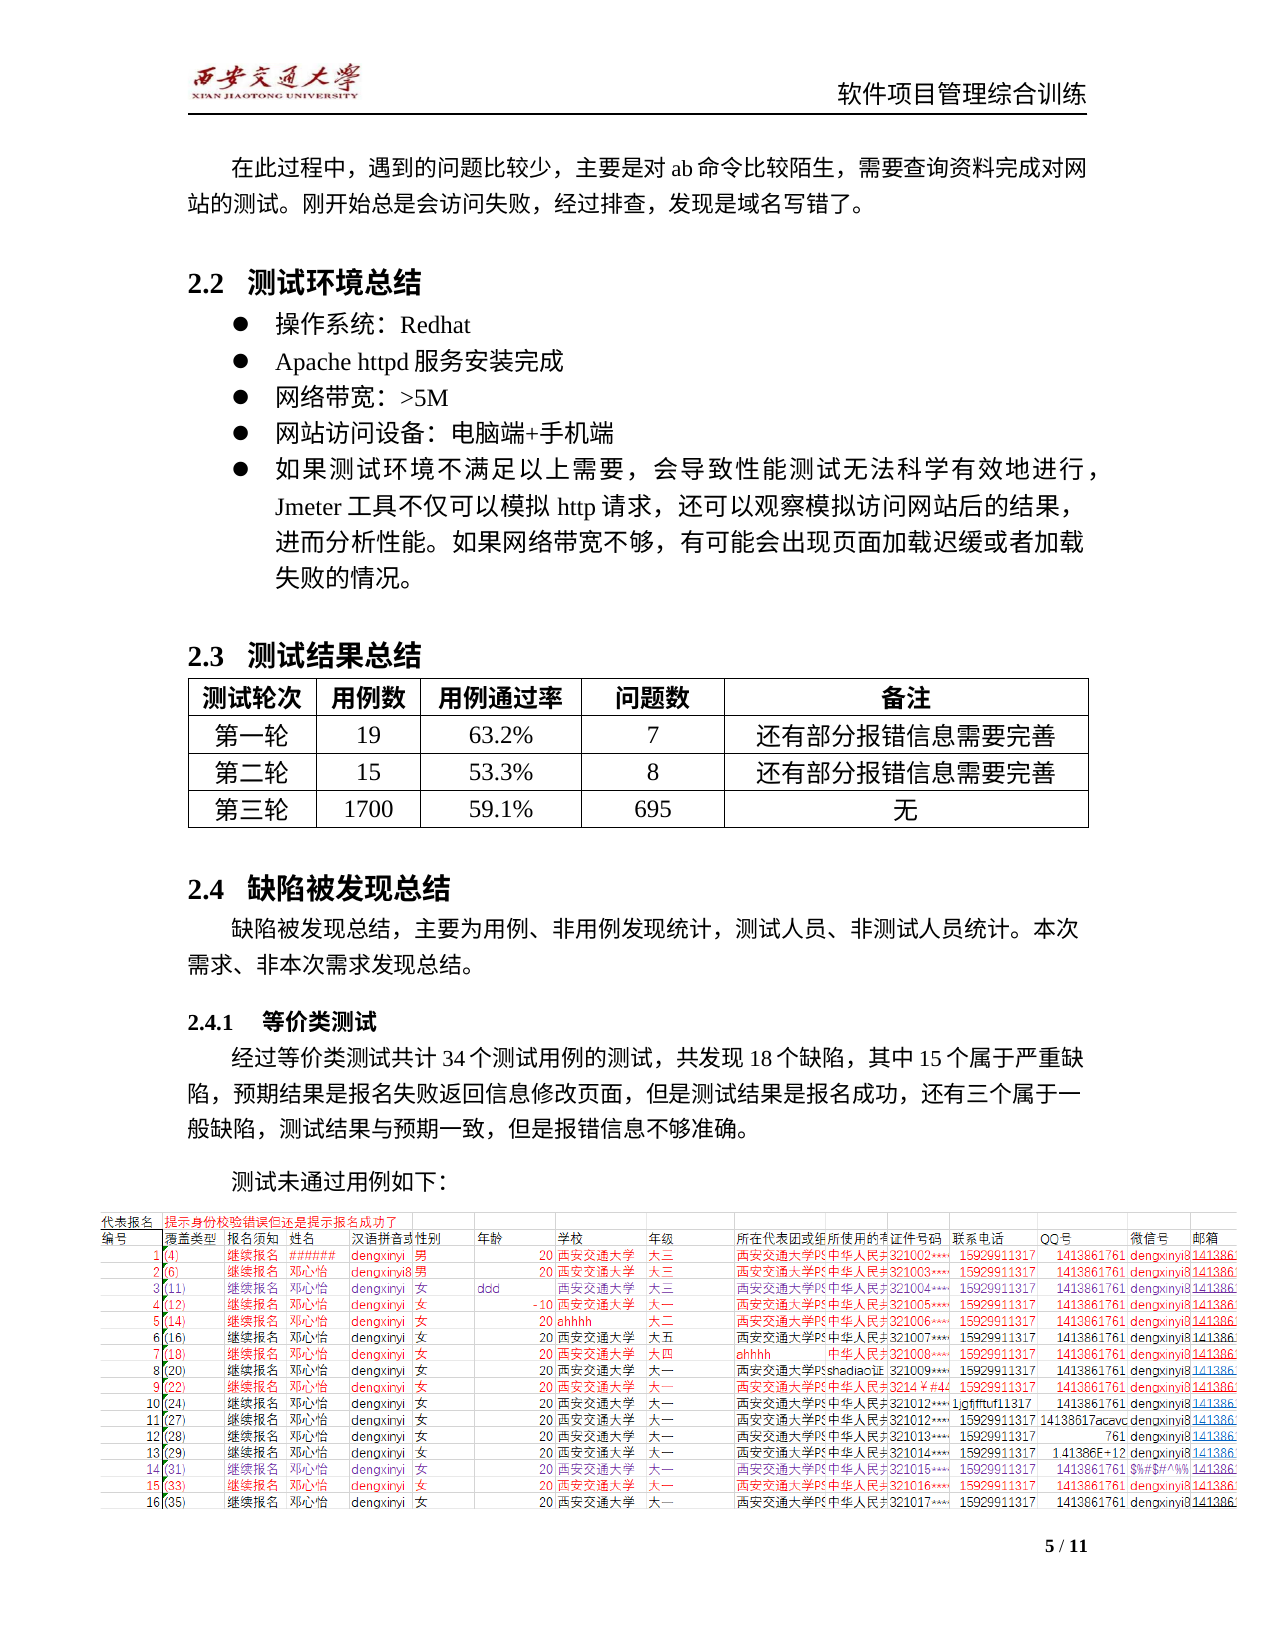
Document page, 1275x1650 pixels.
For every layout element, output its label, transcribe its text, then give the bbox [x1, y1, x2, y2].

table_cell 8 [582, 754, 724, 790]
table_cell 15 [317, 754, 420, 790]
subtitle 测试环境总结 [187, 259, 1087, 301]
picture [187, 63, 363, 100]
table_header 问题数 [582, 679, 724, 715]
table_cell 还有部分报错信息需要完善 [725, 716, 1088, 752]
subtitle 等价类测试 [187, 1004, 1087, 1037]
text 缺陷被发现总结，主要为用例、非用例发现统计，测试人员、非测试人员统计。本次需求、非本次需求发现总结。 [187, 911, 1087, 980]
table_cell 695 [582, 791, 724, 827]
table_cell 还有部分报错信息需要完善 [725, 754, 1088, 790]
table_cell 第一轮 [189, 716, 316, 752]
table_cell 7 [582, 716, 724, 752]
table_cell 无 [725, 791, 1088, 827]
table_cell 19 [317, 716, 420, 752]
picture [100, 1212, 1237, 1509]
table_cell 59.1% [421, 791, 581, 827]
table_cell 1700 [317, 791, 420, 827]
table_cell 第二轮 [189, 754, 316, 790]
list 操作系统：Redhat [231, 305, 1087, 341]
text 在此过程中，遇到的问题比较少，主要是对ab命令比较陌生，需要查询资料完成对网站的测试。刚开始总是会访问失败，经过排查，发现是域名写错了。 [187, 150, 1087, 219]
subtitle 测试结果总结 [187, 632, 1087, 674]
table_header 用例通过率 [421, 679, 581, 715]
text 经过等价类测试共计34个测试用例的测试，共发现18个缺陷，其中15个属于严重缺陷，预期结果是报名失败返回信息修改页面，但是测试结果是报名成功，还有三个属于一般缺陷，测试结果与预期一致，但是报错信息不够准确。 [187, 1039, 1087, 1144]
table_cell 63.2% [421, 716, 581, 752]
list 网站访问设备：电脑端+手机端 [231, 413, 1087, 450]
table_header 备注 [725, 679, 1088, 715]
table_header 用例数 [317, 679, 420, 715]
table_cell 第三轮 [189, 791, 316, 827]
table_cell 53.3% [421, 754, 581, 790]
list 如果测试环境不满足以上需要，会导致性能测试无法科学有效地进行，Jmeter工具不仅可以模拟http请求，还可以观察模拟访问网站后的结果，进而分析性能。如果网络带宽不够，有可能会出现页面加载迟缓或者加载失败的情况。 [231, 450, 1087, 595]
table_header 测试轮次 [189, 679, 316, 715]
list 网络带宽：>5M [231, 377, 1087, 413]
subtitle 缺陷被发现总结 [187, 866, 1087, 908]
list Apache httpd服务安装完成 [231, 341, 1087, 377]
text 测试未通过用例如下： [187, 1164, 1087, 1197]
